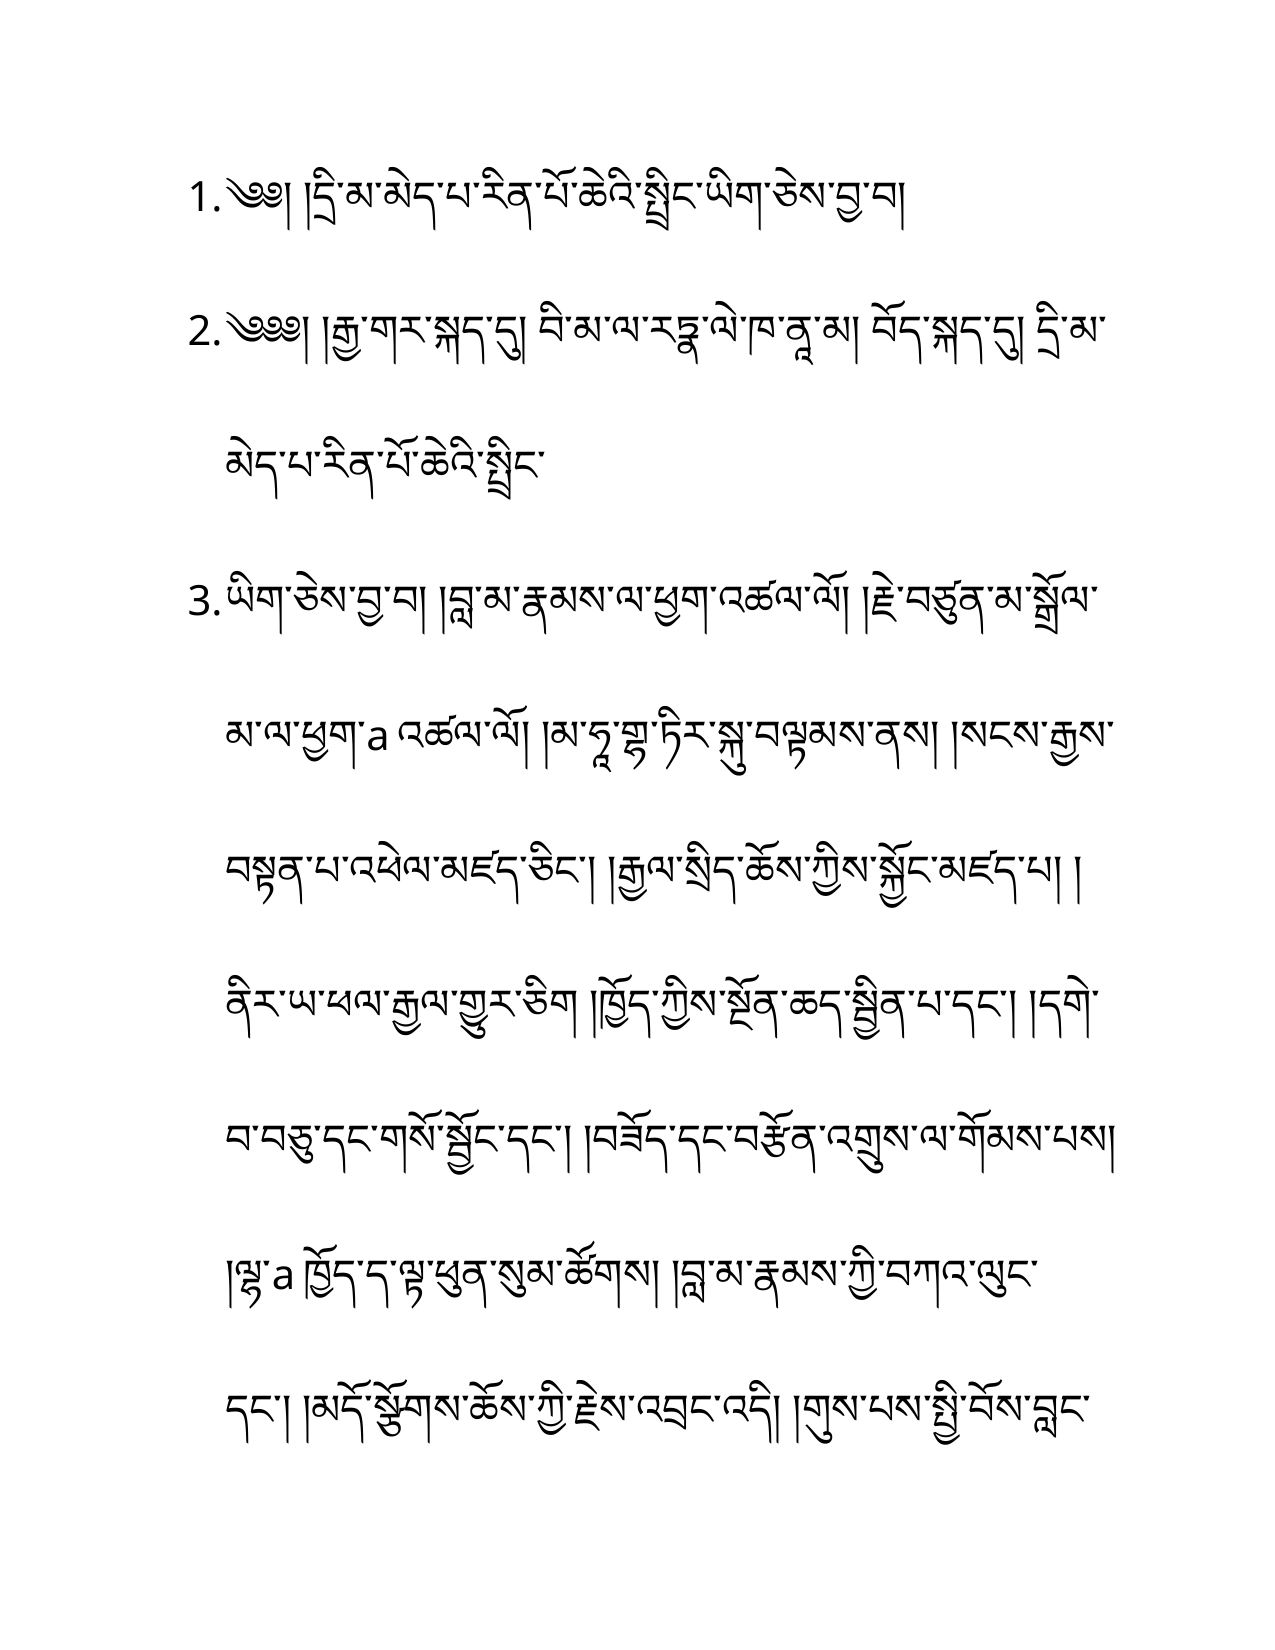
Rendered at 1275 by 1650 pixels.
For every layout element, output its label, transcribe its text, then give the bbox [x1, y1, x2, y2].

list ༄༅༅། །རྒྱ་གར་སྐད་དུ། བི་མ་ལ་རཏྣ་ལེ་ཁ་ནཱ་མ། བོད་སྐད་དུ། དྲི་མ་མེད་པ་རིན་པོ་ཆེའི་སྤྲིང་ [187, 285, 1125, 537]
list ༄༅། །དྲི་མ་མེད་པ་རིན་པོ་ཆེའི་སྤྲིང་ཡིག་ཅེས་བྱ་བ། [187, 150, 1125, 267]
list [187, 554, 1125, 1480]
